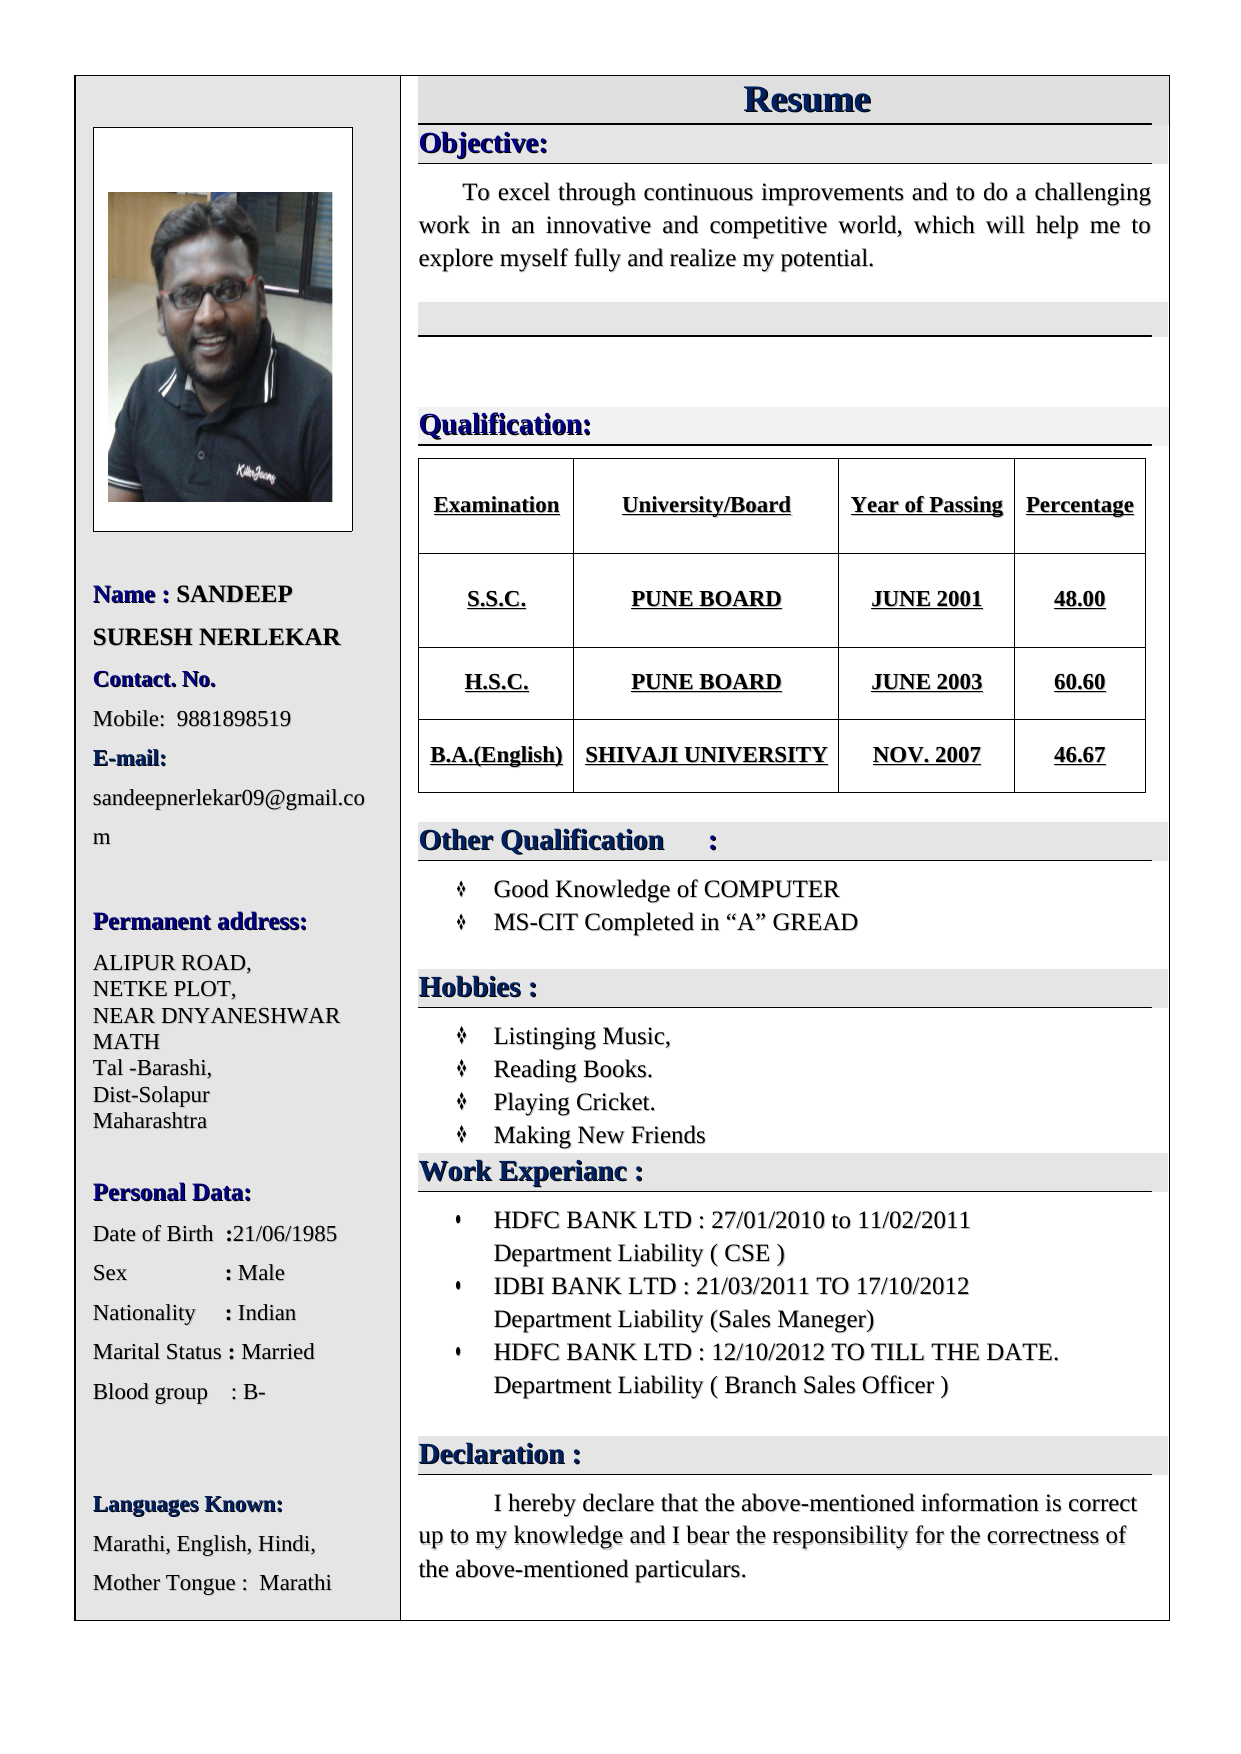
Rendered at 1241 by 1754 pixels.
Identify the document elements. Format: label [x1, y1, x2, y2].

table_header [401, 76, 1169, 1620]
picture [108, 192, 333, 502]
table_header [76, 76, 400, 1620]
